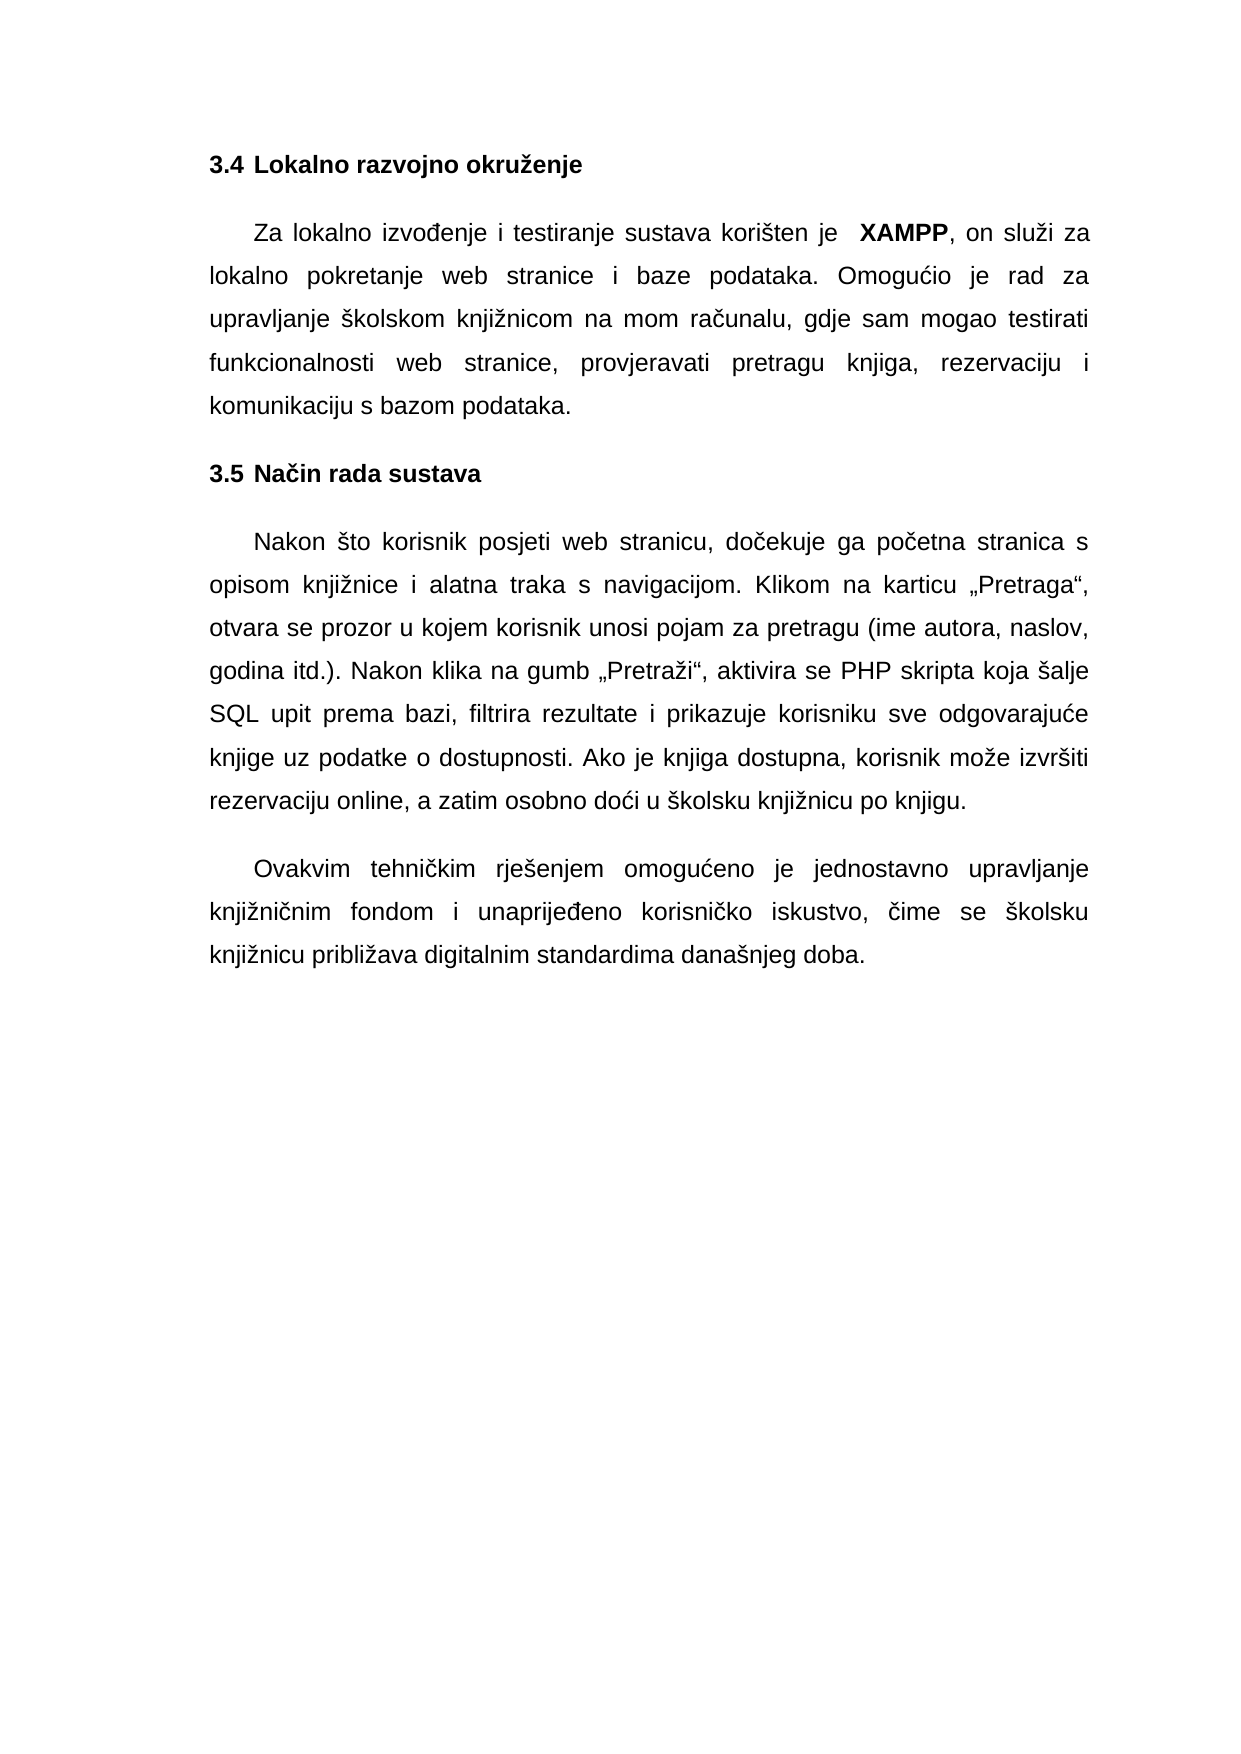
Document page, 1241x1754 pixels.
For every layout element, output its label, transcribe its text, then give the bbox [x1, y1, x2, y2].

subtitle Način rada sustava [209, 459, 1090, 487]
text Za lokalno izvođenje i testiranje sustava korišten je XAMPP, on služi za lokalno pokretanje web stranice i baze podataka. Omogućio je rad za upravljanje školskom knjižnicom na mom računalu, gdje sam mogao testirati funkcionalnosti web stranice, provjeravati pretragu knjiga, rezervaciju i komunikaciju s bazom podataka. [209, 218, 1090, 419]
text Ovakvim tehničkim rješenjem omogućeno je jednostavno upravljanje knjižničnim fondom i unaprijeđeno korisničko iskustvo, čime se školsku knjižnicu približava digitalnim standardima današnjeg doba. [209, 854, 1090, 969]
subtitle Lokalno razvojno okruženje [209, 150, 1090, 179]
text Nakon što korisnik posjeti web stranicu, dočekuje ga početna stranica s opisom knjižnice i alatna traka s navigacijom. Klikom na karticu „Pretraga“, otvara se prozor u kojem korisnik unosi pojam za pretragu (ime autora, naslov, godina itd.). Nakon klika na gumb „Pretraži“, aktivira se PHP skripta koja šalje SQL upit prema bazi, filtrira rezultate i prikazuje korisniku sve odgovarajuće knjige uz podatke o dostupnosti. Ako je knjiga dostupna, korisnik može izvršiti rezervaciju online, a zatim osobno doći u školsku knjižnicu po knjigu. [209, 527, 1090, 814]
